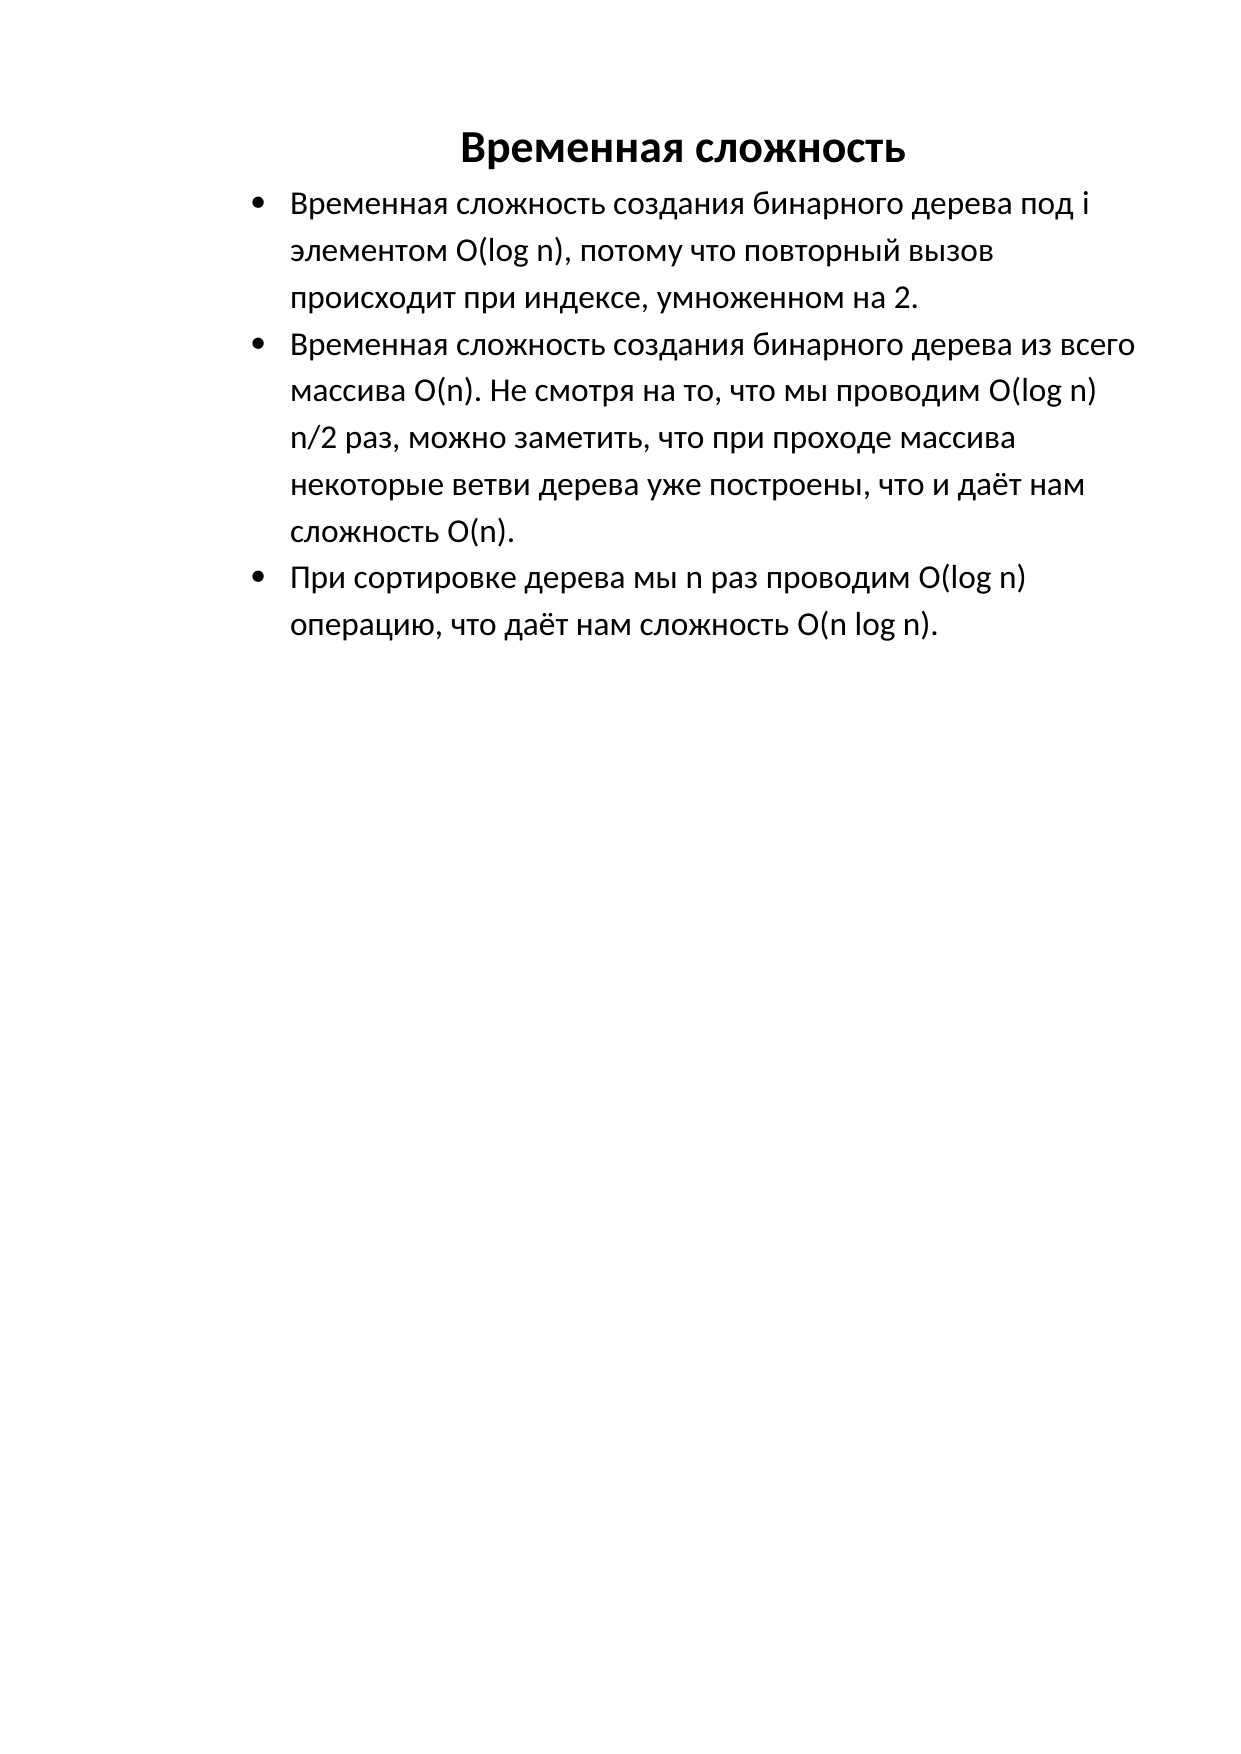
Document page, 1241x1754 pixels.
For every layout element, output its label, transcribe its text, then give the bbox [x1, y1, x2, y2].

list При сортировке дерева мы n раз проводим O(log n) операцию, что даёт нам сложность O(n log n). [252, 557, 1152, 644]
text Временная сложность [215, 118, 1152, 174]
list Временная сложность создания бинарного дерева под i элементом O(log n), потому что повторный вызов происходит при индексе, умноженном на 2. [252, 182, 1152, 317]
list Временная сложность создания бинарного дерева из всего массива O(n). Не смотря на то, что мы проводим O(log n) n/2 раз, можно заметить, что при проходе массива некоторые ветви дерева уже построены, что и даёт нам сложность O(n). [252, 323, 1152, 551]
